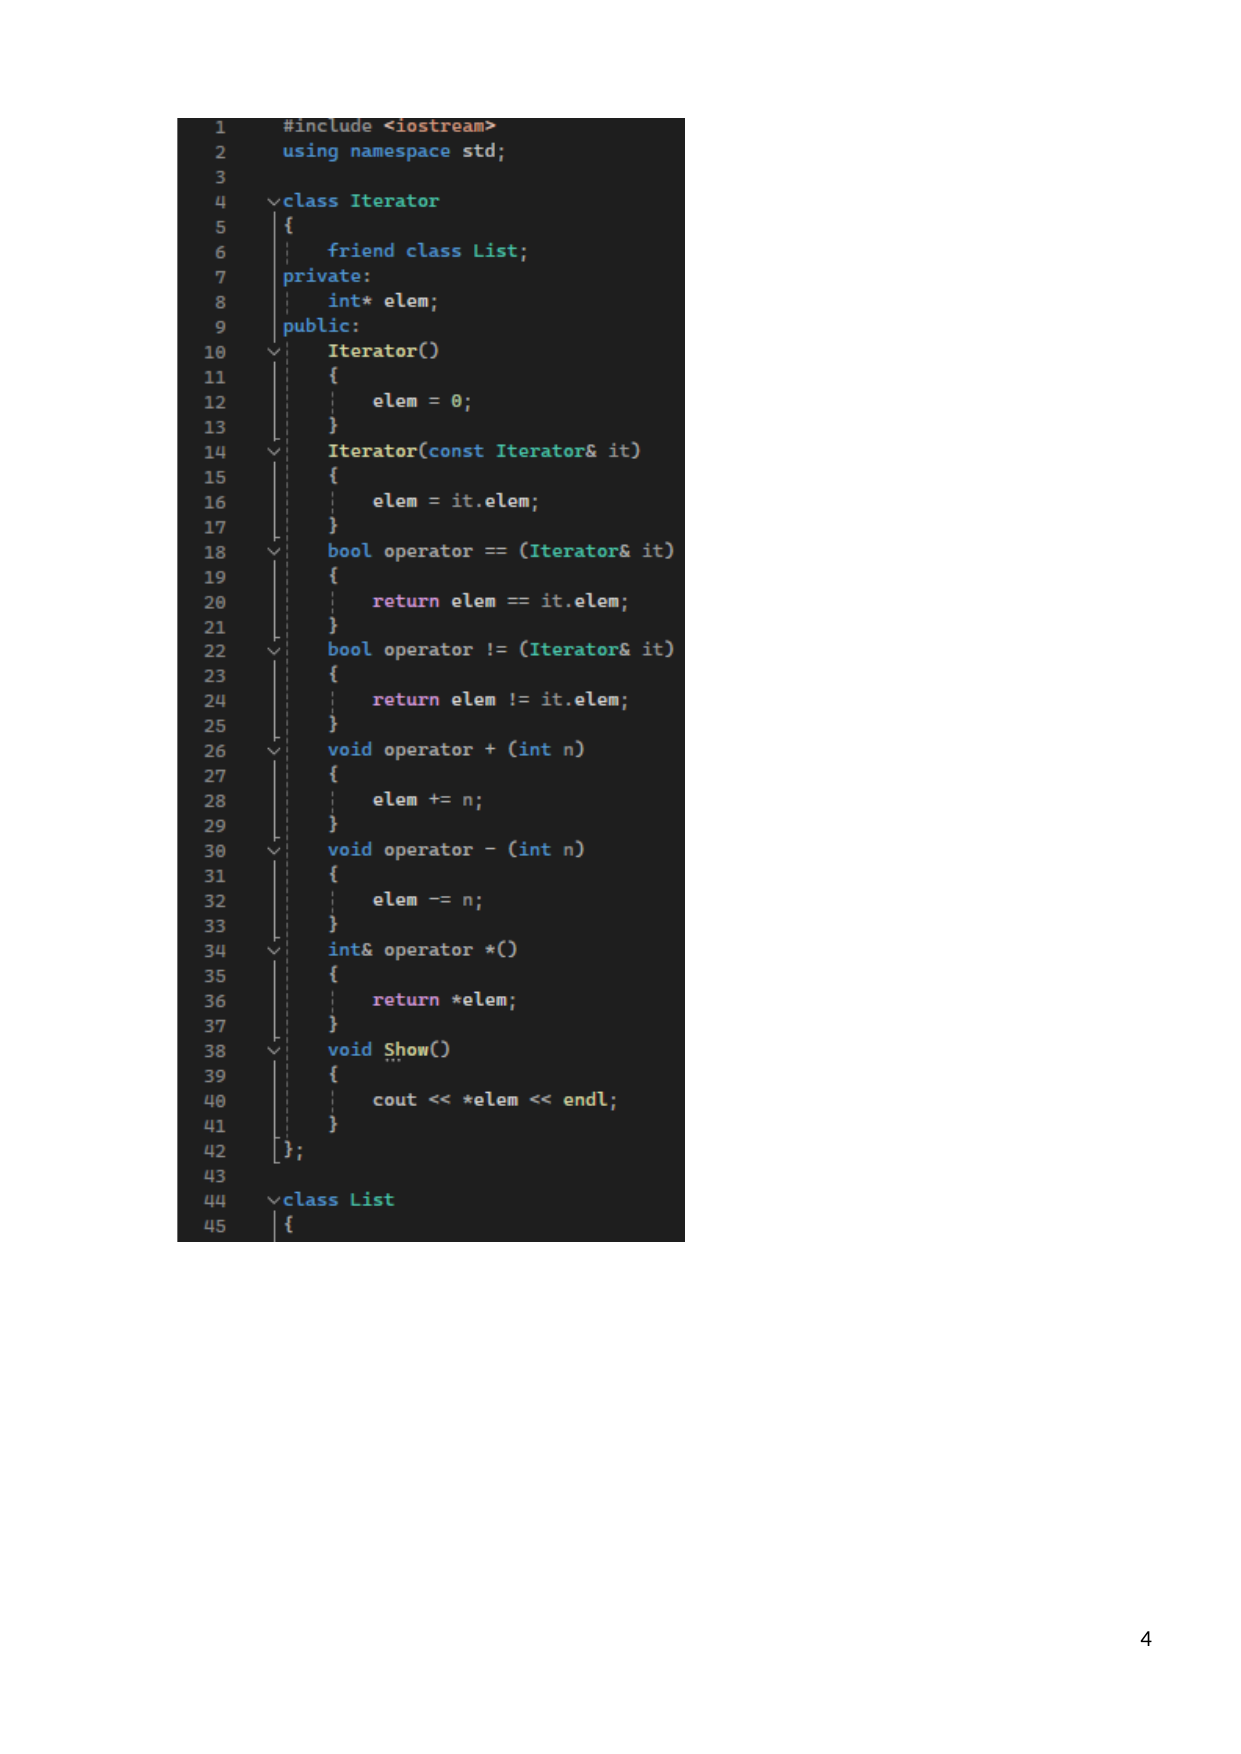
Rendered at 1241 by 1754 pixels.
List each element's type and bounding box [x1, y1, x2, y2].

picture [177, 118, 685, 1242]
